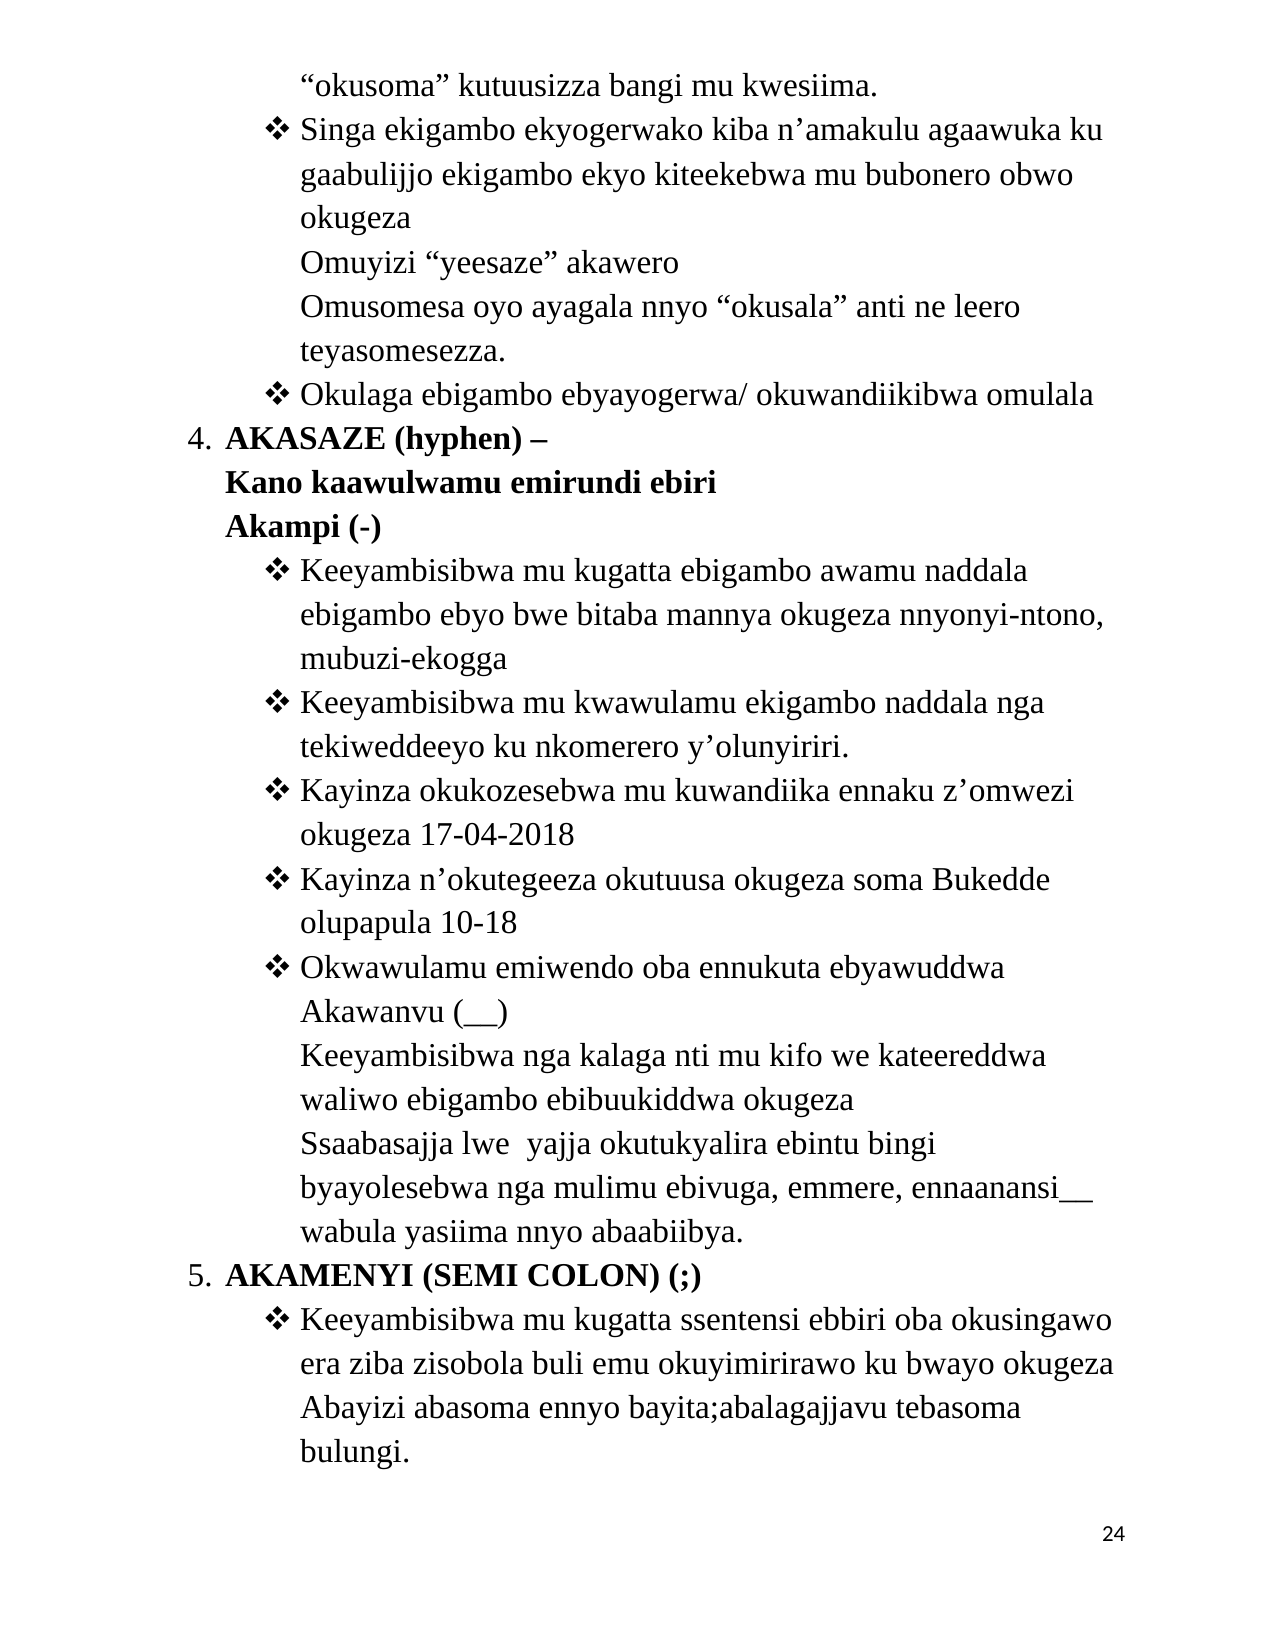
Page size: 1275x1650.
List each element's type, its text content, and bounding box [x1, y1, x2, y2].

list Akawanvu (__) [300, 991, 1125, 1029]
list AKAMENYI (SEMI COLON) (;) [187, 1255, 1125, 1294]
list Keeyambisibwa nga kalaga nti mu kifo we kateereddwa waliwo ebigambo ebibuukiddwa okugeza [300, 1035, 1125, 1117]
list “okusoma” kutuusizza bangi mu kwesiima. [300, 66, 1125, 104]
list Kayinza n’okutegeeza okutuusa okugeza soma Bukedde olupapula 10-18 [262, 859, 1125, 941]
list Kano kaawulwamu emirundi ebiri [225, 462, 1125, 501]
list Kayinza okukozesebwa mu kuwandiika ennaku z’omwezi okugeza 17-04-2018 [262, 771, 1125, 853]
list Singa ekigambo ekyogerwako kiba n’amakulu agaawuka ku gaabulijjo ekigambo ekyo kiteekebwa mu bubonero obwo okugeza [262, 110, 1125, 236]
list Omuyizi “yeesaze” akawero [300, 242, 1125, 280]
list Okwawulamu emiwendo oba ennukuta ebyawuddwa [262, 947, 1125, 985]
list Keeyambisibwa mu kugatta ssentensi ebbiri oba okusingawo era ziba zisobola buli emu okuyimirirawo ku bwayo okugeza [262, 1299, 1125, 1382]
list Akampi (-) [225, 506, 1125, 544]
list Keeyambisibwa mu kwawulamu ekigambo naddala nga tekiweddeeyo ku nkomerero y’olunyiriri. [262, 682, 1125, 765]
list Okulaga ebigambo ebyayogerwa/ okuwandiikibwa omulala [262, 374, 1125, 412]
list AKASAZE (hyphen) – [187, 418, 1125, 456]
list Omusomesa oyo ayagala nnyo “okusala” anti ne leero teyasomesezza. [300, 286, 1125, 368]
list Ssaabasajja lwe yajja okutukyalira ebintu bingi byayolesebwa nga mulimu ebivuga, emmere, ennaanansi__ wabula yasiima nnyo abaabiibya. [300, 1123, 1125, 1249]
list Keeyambisibwa mu kugatta ebigambo awamu naddala ebigambo ebyo bwe bitaba mannya okugeza nnyonyi-ntono, mubuzi-ekogga [262, 550, 1125, 677]
list Abayizi abasoma ennyo bayita;abalagajjavu tebasoma bulungi. [300, 1387, 1125, 1470]
